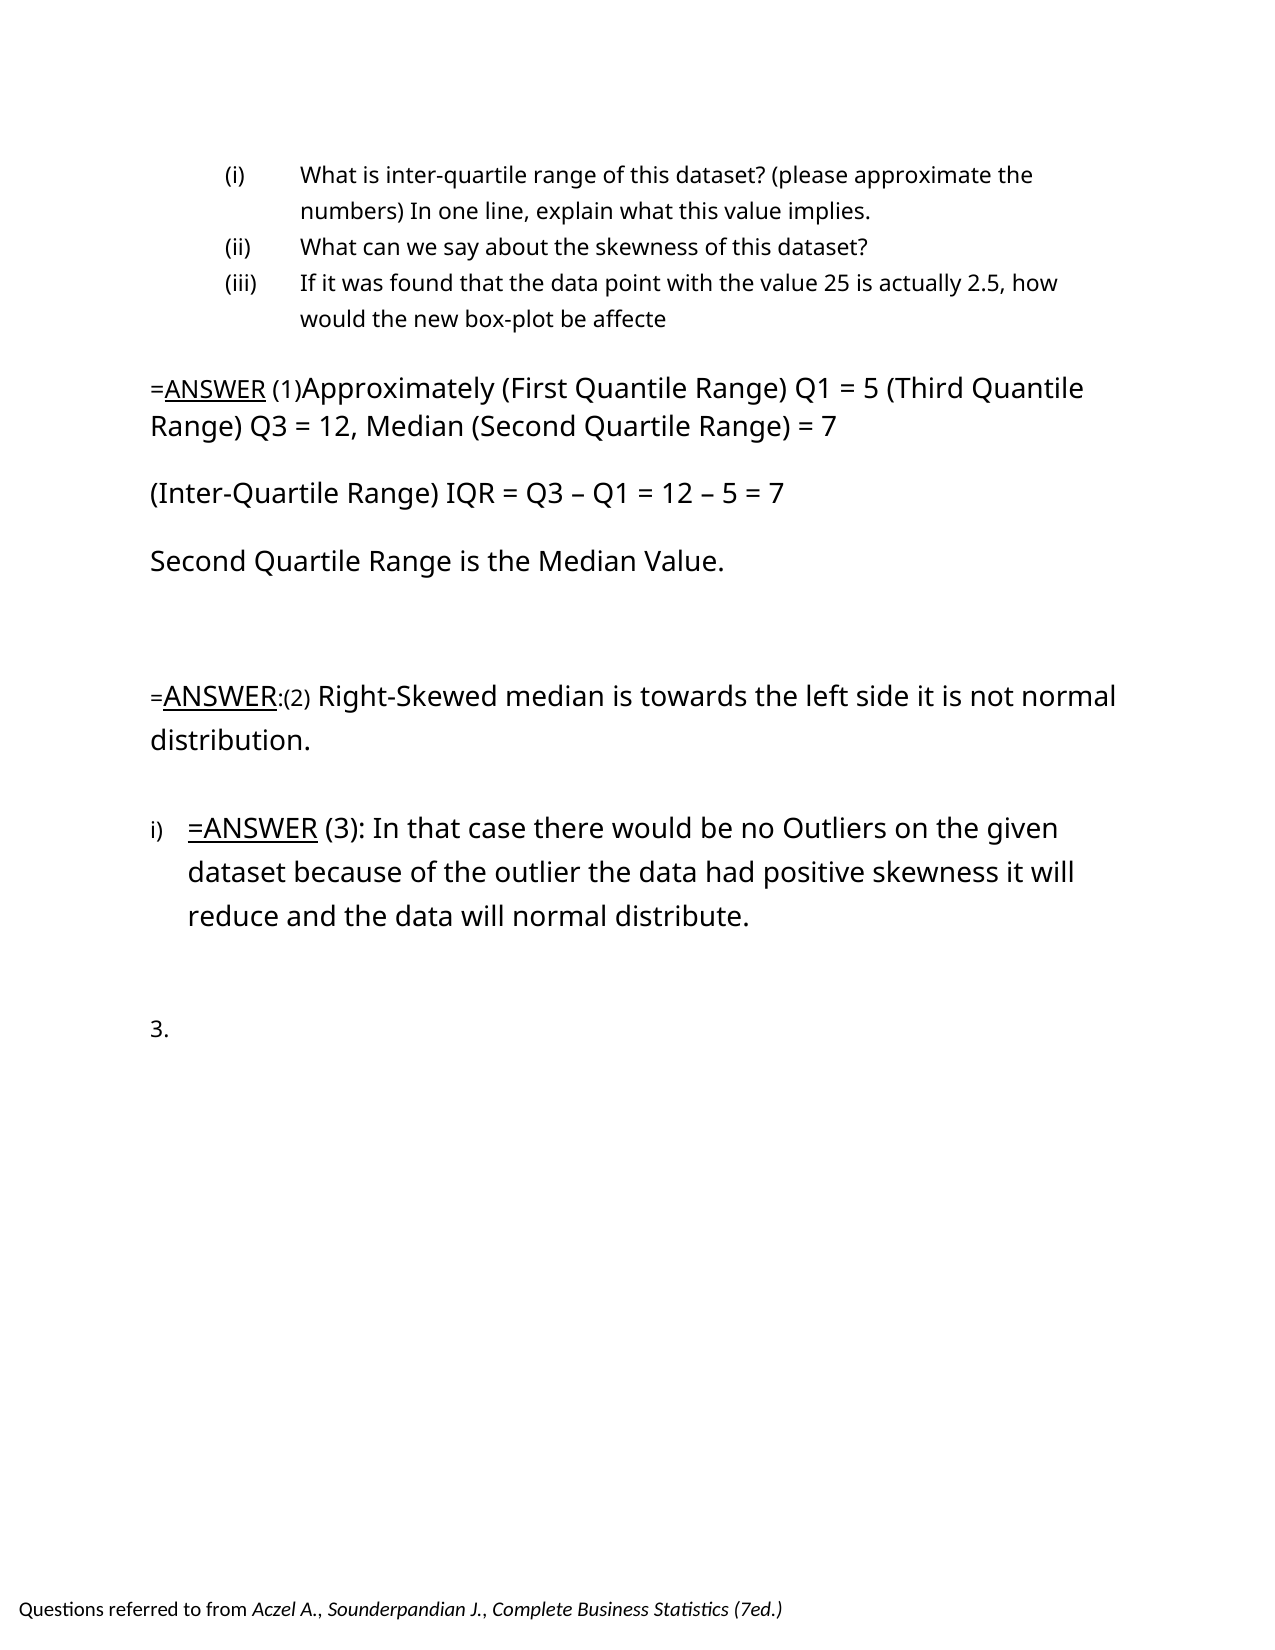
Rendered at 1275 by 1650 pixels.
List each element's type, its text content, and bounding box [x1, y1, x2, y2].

text =ANSWER:(2) Right-Skewed median is towards the left side it is not normal distribution. [150, 676, 1125, 759]
list What is inter-quartile range of this dataset? (please approximate the numbers) In one line, explain what this value implies. [225, 159, 1125, 226]
text (Inter-Quartile Range) IQR = Q3 – Q1 = 12 – 5 = 7 [150, 474, 1125, 512]
text 3. [150, 1012, 1125, 1044]
text Second Quartile Range is the Median Value. [150, 541, 1125, 579]
list =ANSWER (3): In that case there would be no Outliers on the given dataset because of the outlier the data had positive skewness it will reduce and the data will normal distribute. [150, 808, 1125, 935]
list What can we say about the skewness of this dataset? [225, 231, 1125, 262]
text =ANSWER (1)Approximately (First Quantile Range) Q1 = 5 (Third Quantile Range) Q3 = 12, Median (Second Quartile Range) = 7 [150, 368, 1125, 444]
list If it was found that the data point with the value 25 is actually 2.5, how would the new box-plot be affecte [225, 267, 1125, 334]
